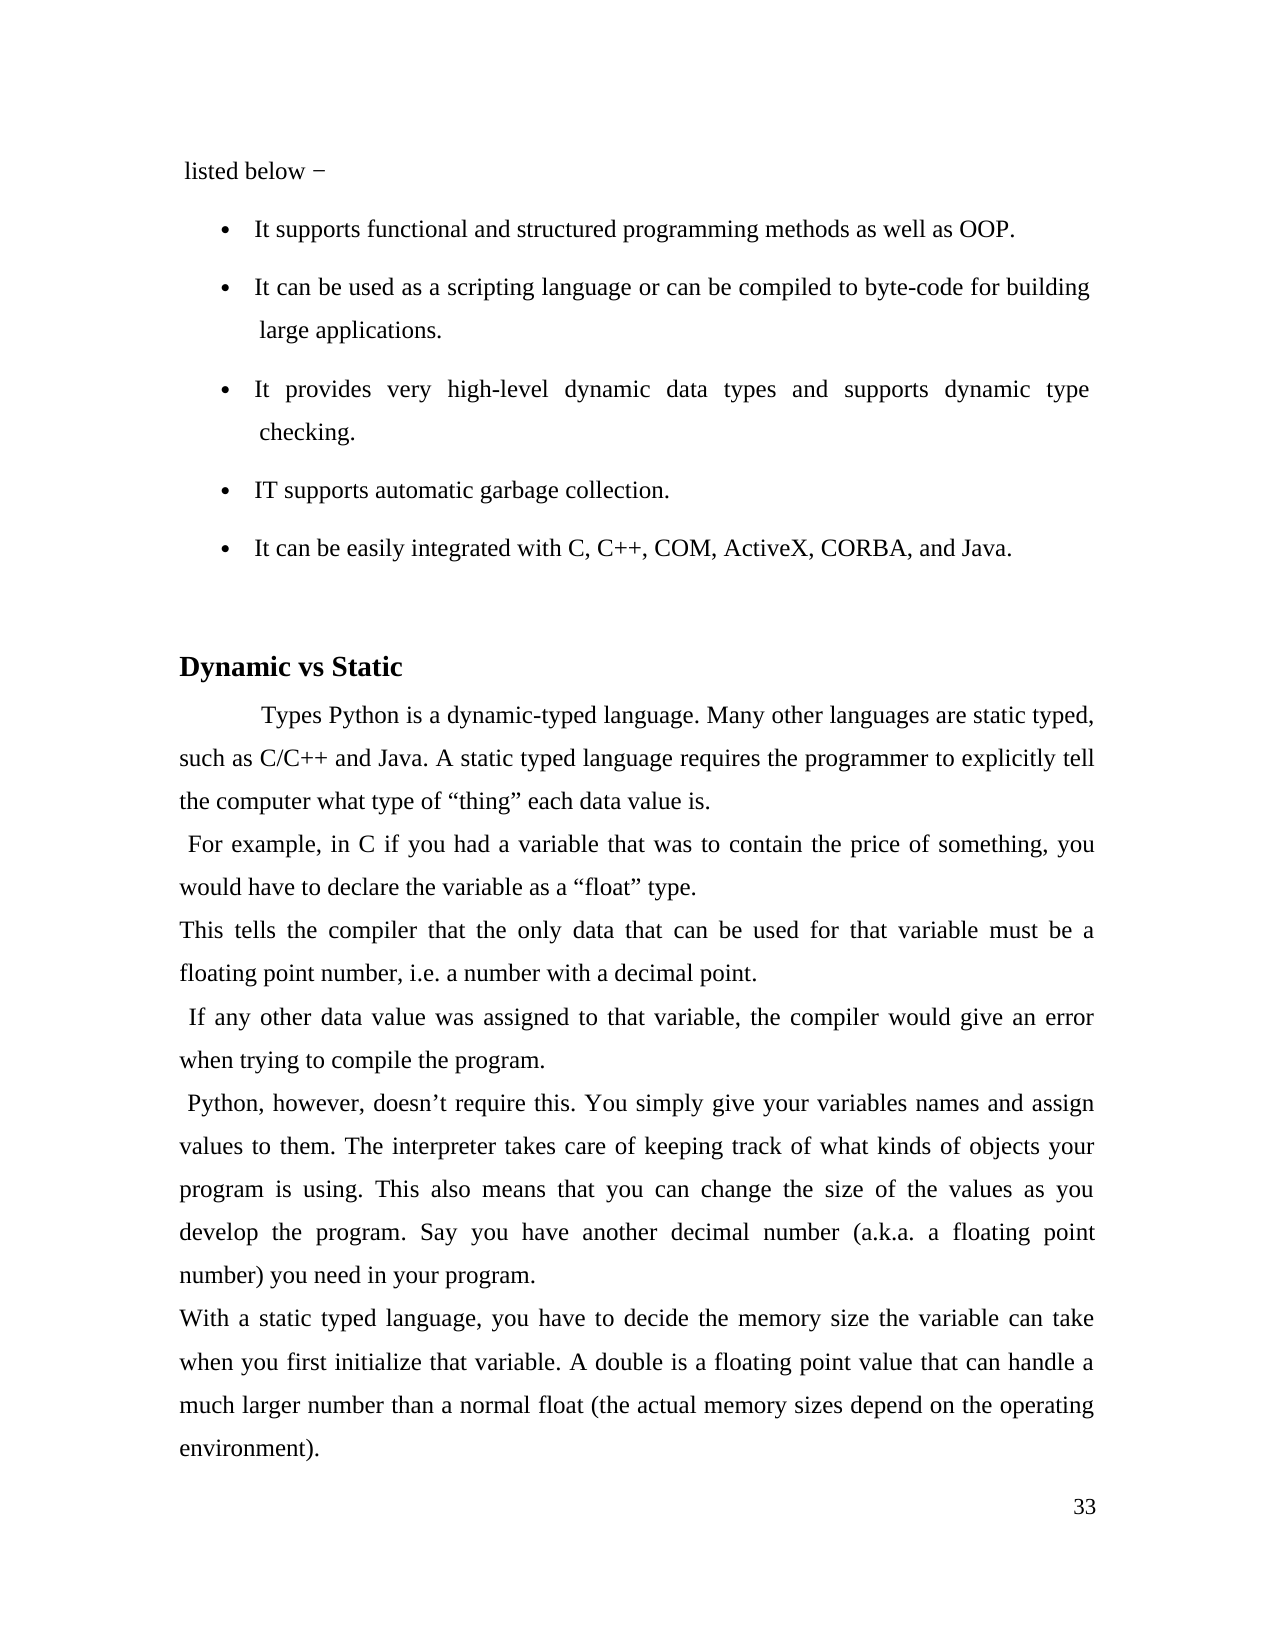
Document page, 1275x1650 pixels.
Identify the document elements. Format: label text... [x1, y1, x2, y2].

list It supports functional and structured programming methods as well as OOP. [222, 214, 1091, 243]
list It can be used as a scripting language or can be compiled to byte-code for building large applications. [222, 272, 1091, 344]
list It provides very high-level dynamic data types and supports dynamic type checking. [222, 374, 1091, 446]
text For example, in C if you had a variable that was to contain the price of something, you would have to declare the variable as a “float” type. [179, 829, 1096, 901]
text This tells the compiler that the only data that can be used for that variable must be a floating point number, i.e. a number with a decimal point. [179, 915, 1096, 987]
text Dynamic vs Static [179, 649, 1096, 683]
text With a static typed language, you have to decide the memory size the variable can take when you first initialize that variable. A double is a floating point value that can handle a much larger number than a normal float (the actual memory sizes depend on the operating environment). [179, 1303, 1096, 1462]
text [184, 156, 1091, 185]
text If any other data value was assigned to that variable, the compiler would give an error when trying to compile the program. [179, 1002, 1096, 1073]
list IT supports automatic garbage collection. [222, 475, 1091, 504]
text Python, however, doesn’t require this. You simply give your variables names and assign values to them. The interpreter takes care of keeping track of what kinds of objects your program is using. This also means that you can change the size of the values as you develop the program. Say you have another decimal number (a.k.a. a floating point number) you need in your program. [179, 1088, 1096, 1289]
list It can be easily integrated with C, C++, COM, ActiveX, CORBA, and Java. [222, 533, 1091, 562]
text Types Python is a dynamic-typed language. Many other languages are static typed, such as C/C++ and Java. A static typed language requires the programmer to explicitly tell the computer what type of “thing” each data value is. [179, 700, 1096, 815]
